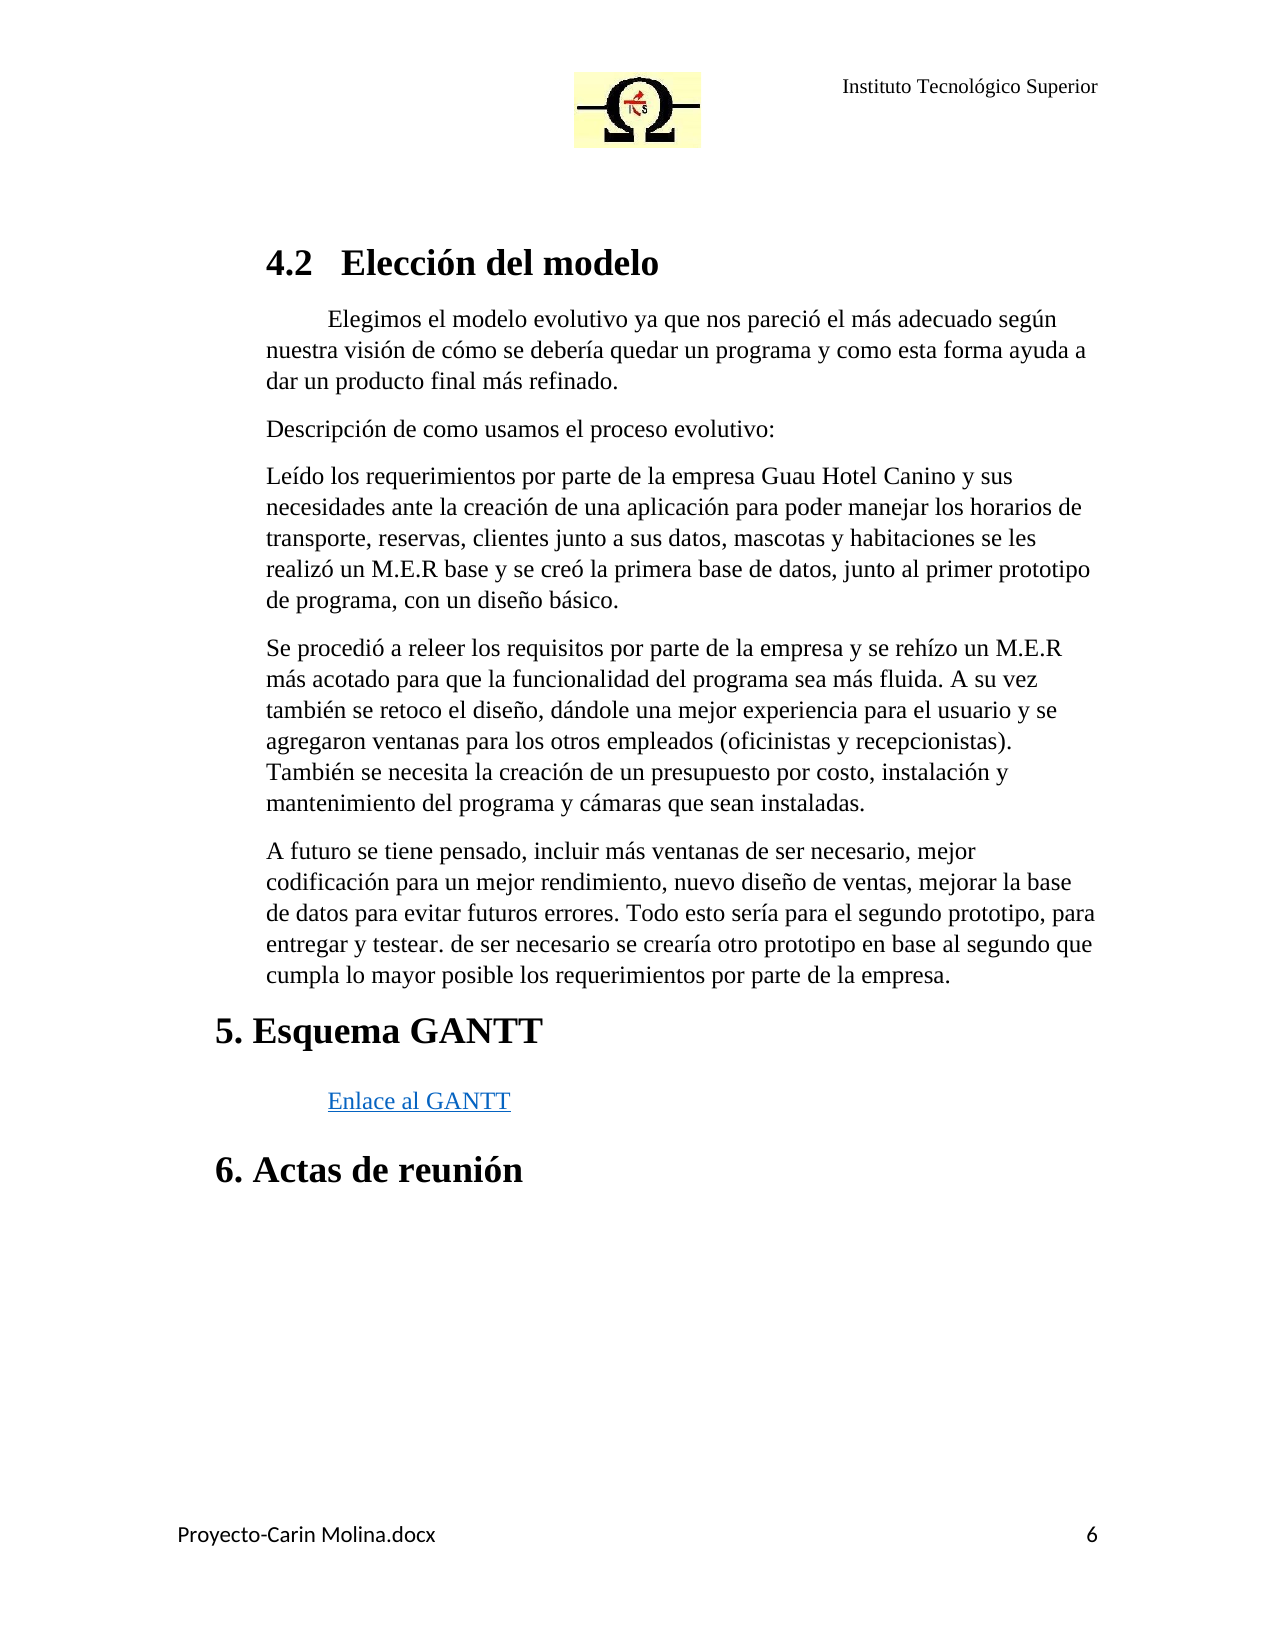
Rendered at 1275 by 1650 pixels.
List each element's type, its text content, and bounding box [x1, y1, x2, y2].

list Enlace al GANTT [252, 1086, 1098, 1114]
text Se procedió a releer los requisitos por parte de la empresa y se rehízo un M.E.R más acotado para que la funcionalidad del programa sea más fluida. A su vez también se retoco el diseño, dándole una mejor experiencia para el usuario y se agregaron ventanas para los otros empleados (oficinistas y recepcionistas). También se necesita la creación de un presupuesto por costo, instalación y mantenimiento del programa y cámaras que sean instaladas. [266, 633, 1098, 817]
list Actas de reunión [215, 1148, 1098, 1191]
text A futuro se tiene pensado, incluir más ventanas de ser necesario, mejor codificación para un mejor rendimiento, nuevo diseño de ventas, mejorar la base de datos para evitar futuros errores. Todo esto sería para el segundo prototipo, para entregar y testear. de ser necesario se crearía otro prototipo en base al segundo que cumpla lo mayor posible los requerimientos por parte de la empresa. [266, 836, 1098, 989]
list Elección del modelo [266, 241, 1098, 284]
text Leído los requerimientos por parte de la empresa Guau Hotel Canino y sus necesidades ante la creación de una aplicación para poder manejar los horarios de transporte, reservas, clientes junto a sus datos, mascotas y habitaciones se les realizó un M.E.R base y se creó la primera base de datos, junto al primer prototipo de programa, con un diseño básico. [266, 461, 1098, 614]
picture [574, 72, 702, 148]
list Esquema GANTT [215, 1008, 1098, 1051]
text Descripción de como usamos el proceso evolutivo: [191, 414, 1098, 442]
text Elegimos el modelo evolutivo ya que nos pareció el más adecuado según nuestra visión de cómo se debería quedar un programa y como esta forma ayuda a dar un producto final más refinado. [266, 304, 1098, 395]
